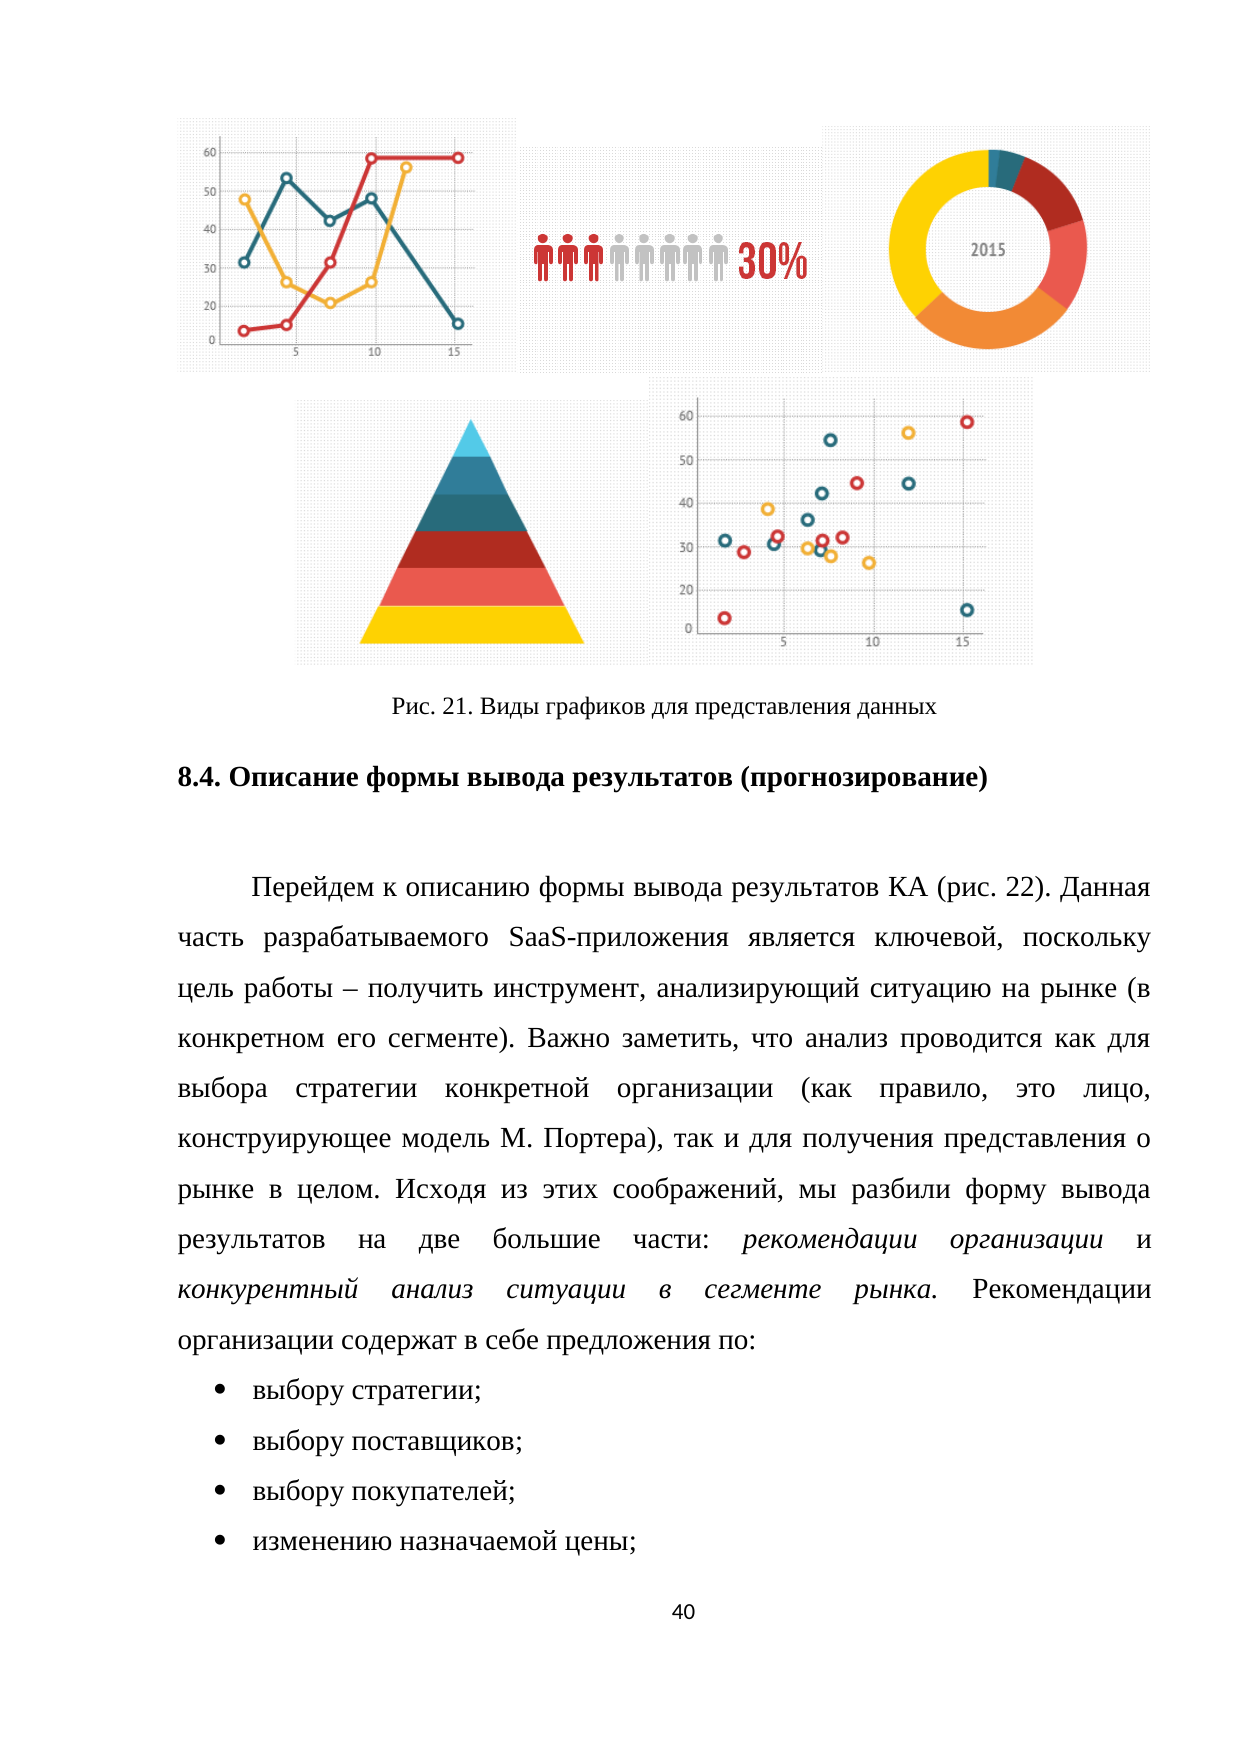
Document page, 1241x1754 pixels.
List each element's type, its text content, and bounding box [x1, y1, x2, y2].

list изменению назначаемой цены; [215, 1523, 1152, 1557]
list выбору покупателей; [215, 1473, 1152, 1507]
text Перейдем к описанию формы вывода результатов КА (рис. 22). Данная часть разрабатываемого SaaS-приложения является ключевой, поскольку цель работы – получить инструмент, анализирующий ситуацию на рынке (в конкретном его сегменте). Важно заметить, что анализ проводится как для выбора стратегии конкретной организации (как правило, это лицо, конструирующее модель М. Портера), так и для получения представления о рынке в целом. Исходя из этих соображений, мы разбили форму вывода результатов на две большие части: рекомендации организации и конкурентный анализ ситуации в сегменте рынка. Рекомендации организации содержат в себе предложения по: [177, 869, 1152, 1355]
picture [177, 118, 1152, 374]
list выбору поставщиков; [215, 1423, 1152, 1456]
picture [294, 377, 1035, 667]
text Рис. 21. Виды графиков для представления данных [177, 691, 1152, 720]
subtitle 8.4. Описание формы вывода результатов (прогнозирование) [177, 759, 1152, 793]
list выбору стратегии; [215, 1372, 1152, 1406]
